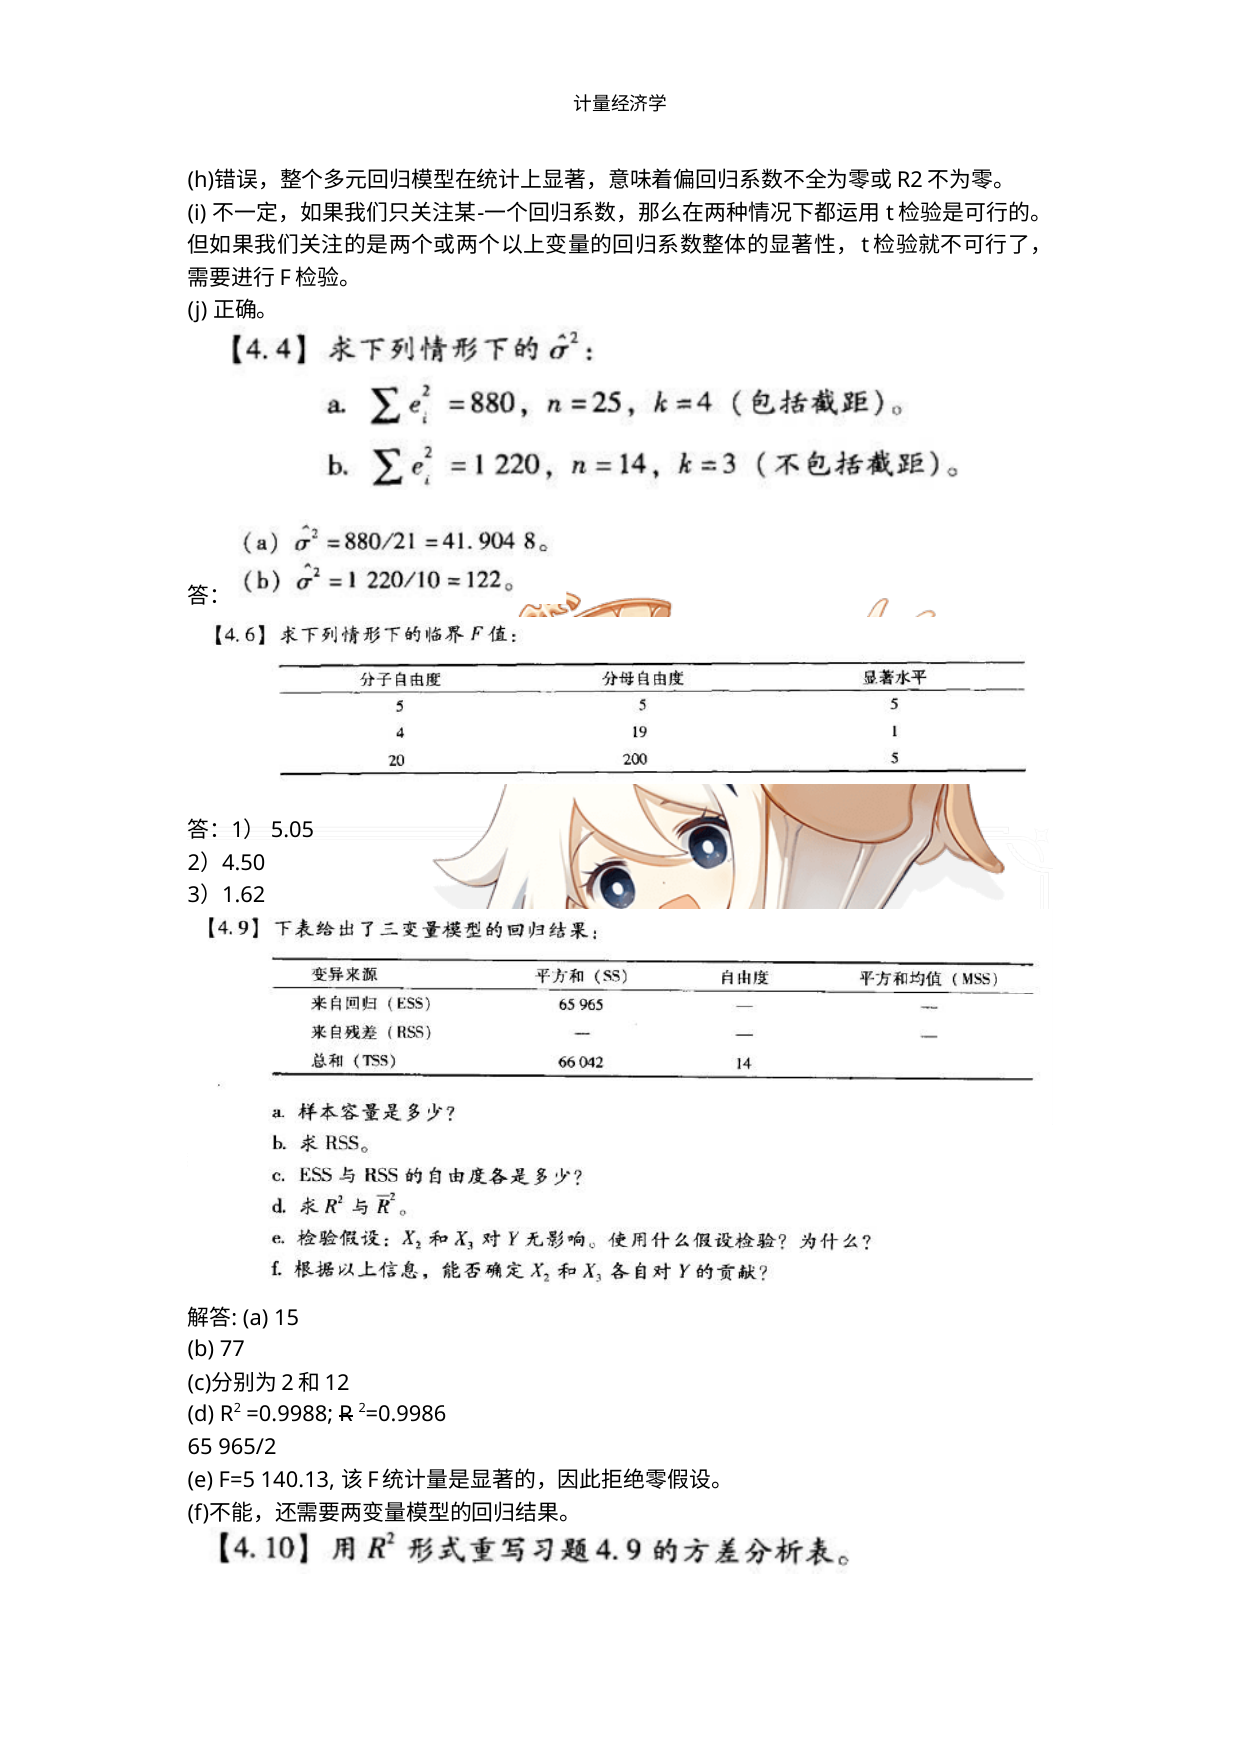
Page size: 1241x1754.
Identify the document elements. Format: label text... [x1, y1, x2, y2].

text (c)分别为2和12 [187, 1364, 1053, 1397]
text (i) 不一定，如果我们只关注某-一个回归系数，那么在两种情况下都运用t检验是可行的。但如果我们关注的是两个或两个以上变量的回归系数整体的显著性，t检验就不可行了，需要进行F检验。 [187, 194, 1053, 292]
text (b) 77 [187, 1332, 1053, 1364]
text 解答: (a) 15 [187, 1299, 1053, 1332]
text (d) R2 =0.9988; R 2=0.9986 [187, 1397, 1053, 1429]
text (h)错误，整个多元回归模型在统计上显著，意味着偏回归系数不全为零或R2不为零。 [187, 162, 1053, 194]
picture [187, 1527, 880, 1574]
text 答：1） 5.05 [187, 812, 1053, 844]
text 3）1.62 [187, 877, 1053, 909]
picture [187, 909, 1053, 1285]
text (f)不能，还需要两变量模型的回归结果。 [187, 1494, 1053, 1527]
text 2）4.50 [187, 844, 1053, 877]
text 65 965/2 [187, 1429, 1053, 1462]
text (e) F=5 140.13, 该F统计量是显著的，因此拒绝零假设。 [187, 1462, 1053, 1494]
picture [231, 519, 567, 604]
picture [187, 617, 1053, 812]
text (j) 正确。 [187, 292, 1053, 324]
picture [187, 324, 997, 490]
